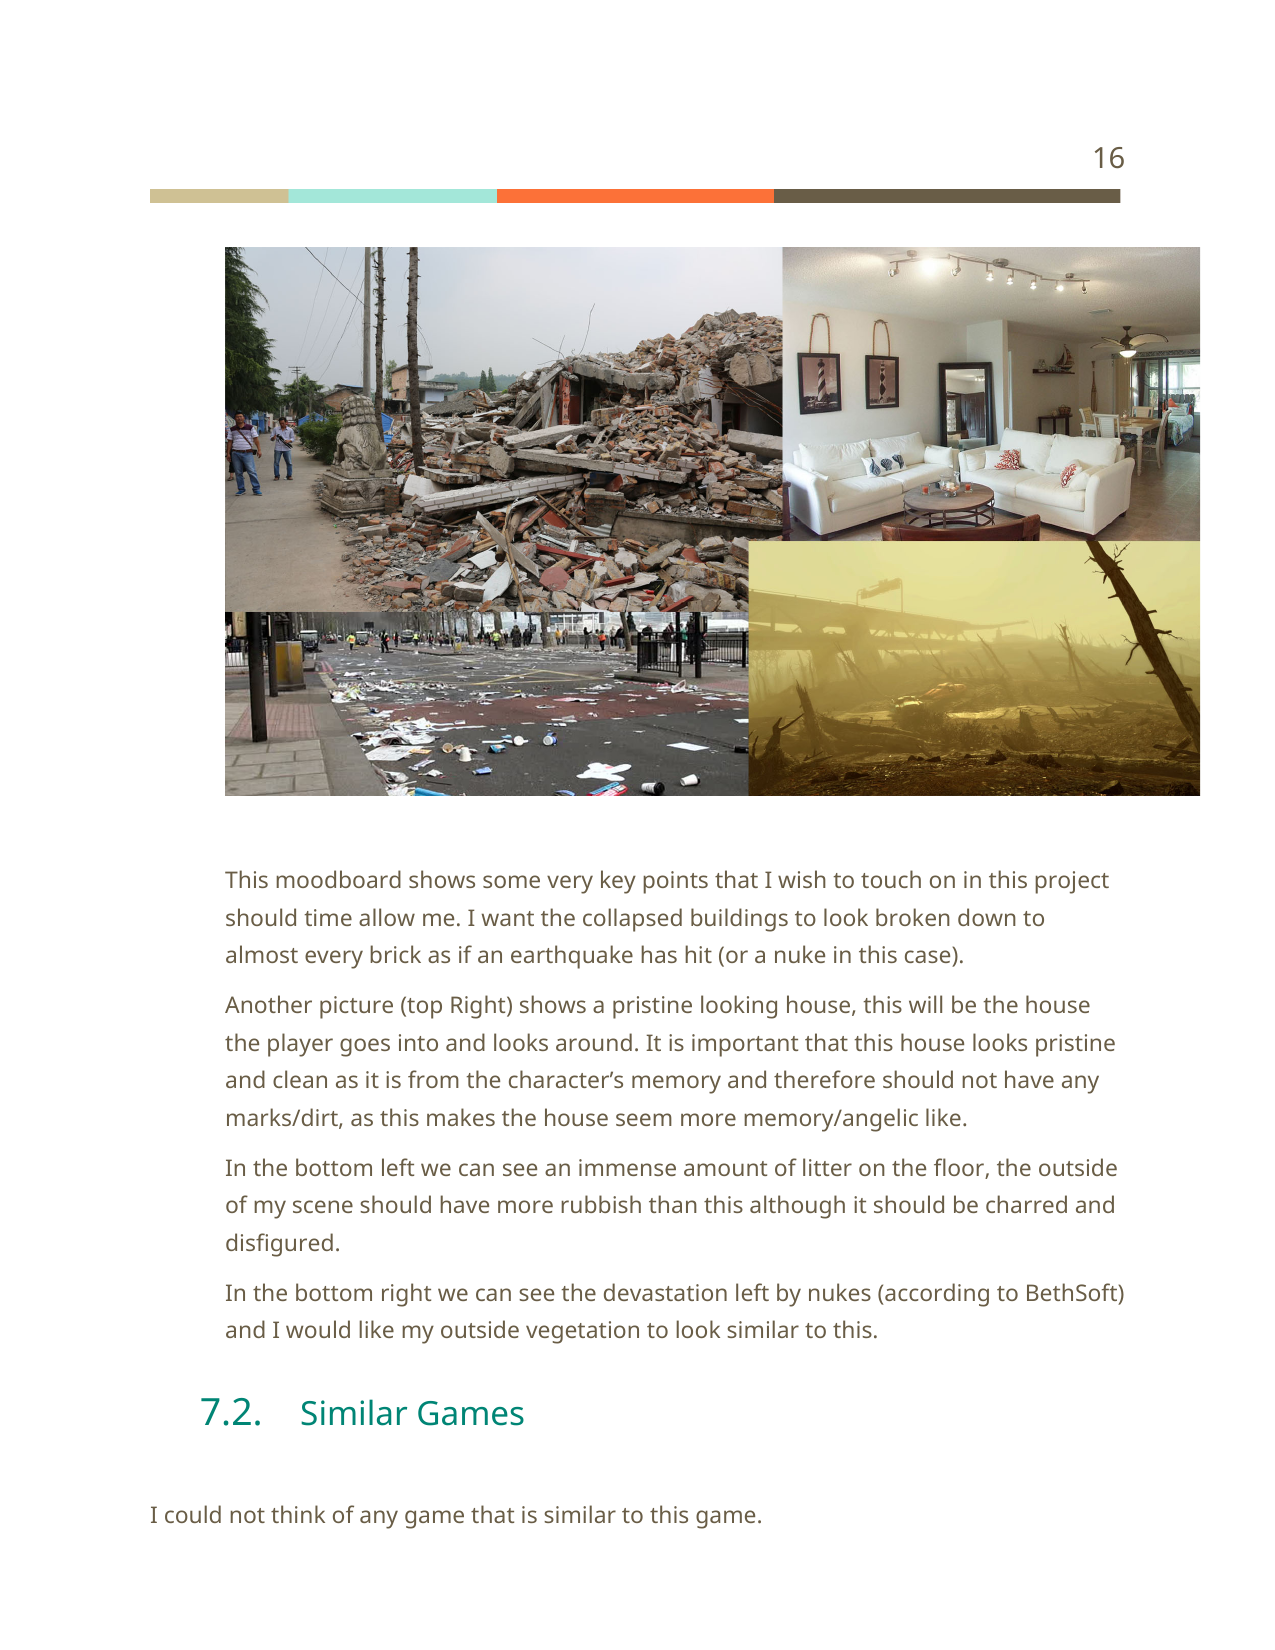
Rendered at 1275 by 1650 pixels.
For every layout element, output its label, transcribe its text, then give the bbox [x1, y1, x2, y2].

text Another picture (top Right) shows a pristine looking house, this will be the house the player goes into and looks around. It is important that this house looks pristine and clean as it is from the character’s memory and therefore should not have any marks/dirt, as this makes the house seem more memory/angelic like. [225, 989, 1125, 1133]
text I could not think of any game that is similar to this game. [150, 1498, 1125, 1530]
text In the bottom right we can see the devastation left by nukes (according to BethSoft) and I would like my outside vegetation to look similar to this. [225, 1277, 1125, 1345]
text In the bottom left we can see an immense amount of litter on the floor, the outside of my scene should have more rubbish than this although it should be charred and disfigured. [225, 1152, 1125, 1258]
subtitle Similar Games [262, 1385, 1125, 1436]
text This moodboard shows some very key points that I wish to touch on in this project should time allow me. I want the collapsed buildings to look broken down to almost every brick as if an earthquake has hit (or a nuke in this case). [225, 864, 1125, 970]
picture [225, 247, 1200, 796]
picture [150, 189, 1121, 203]
